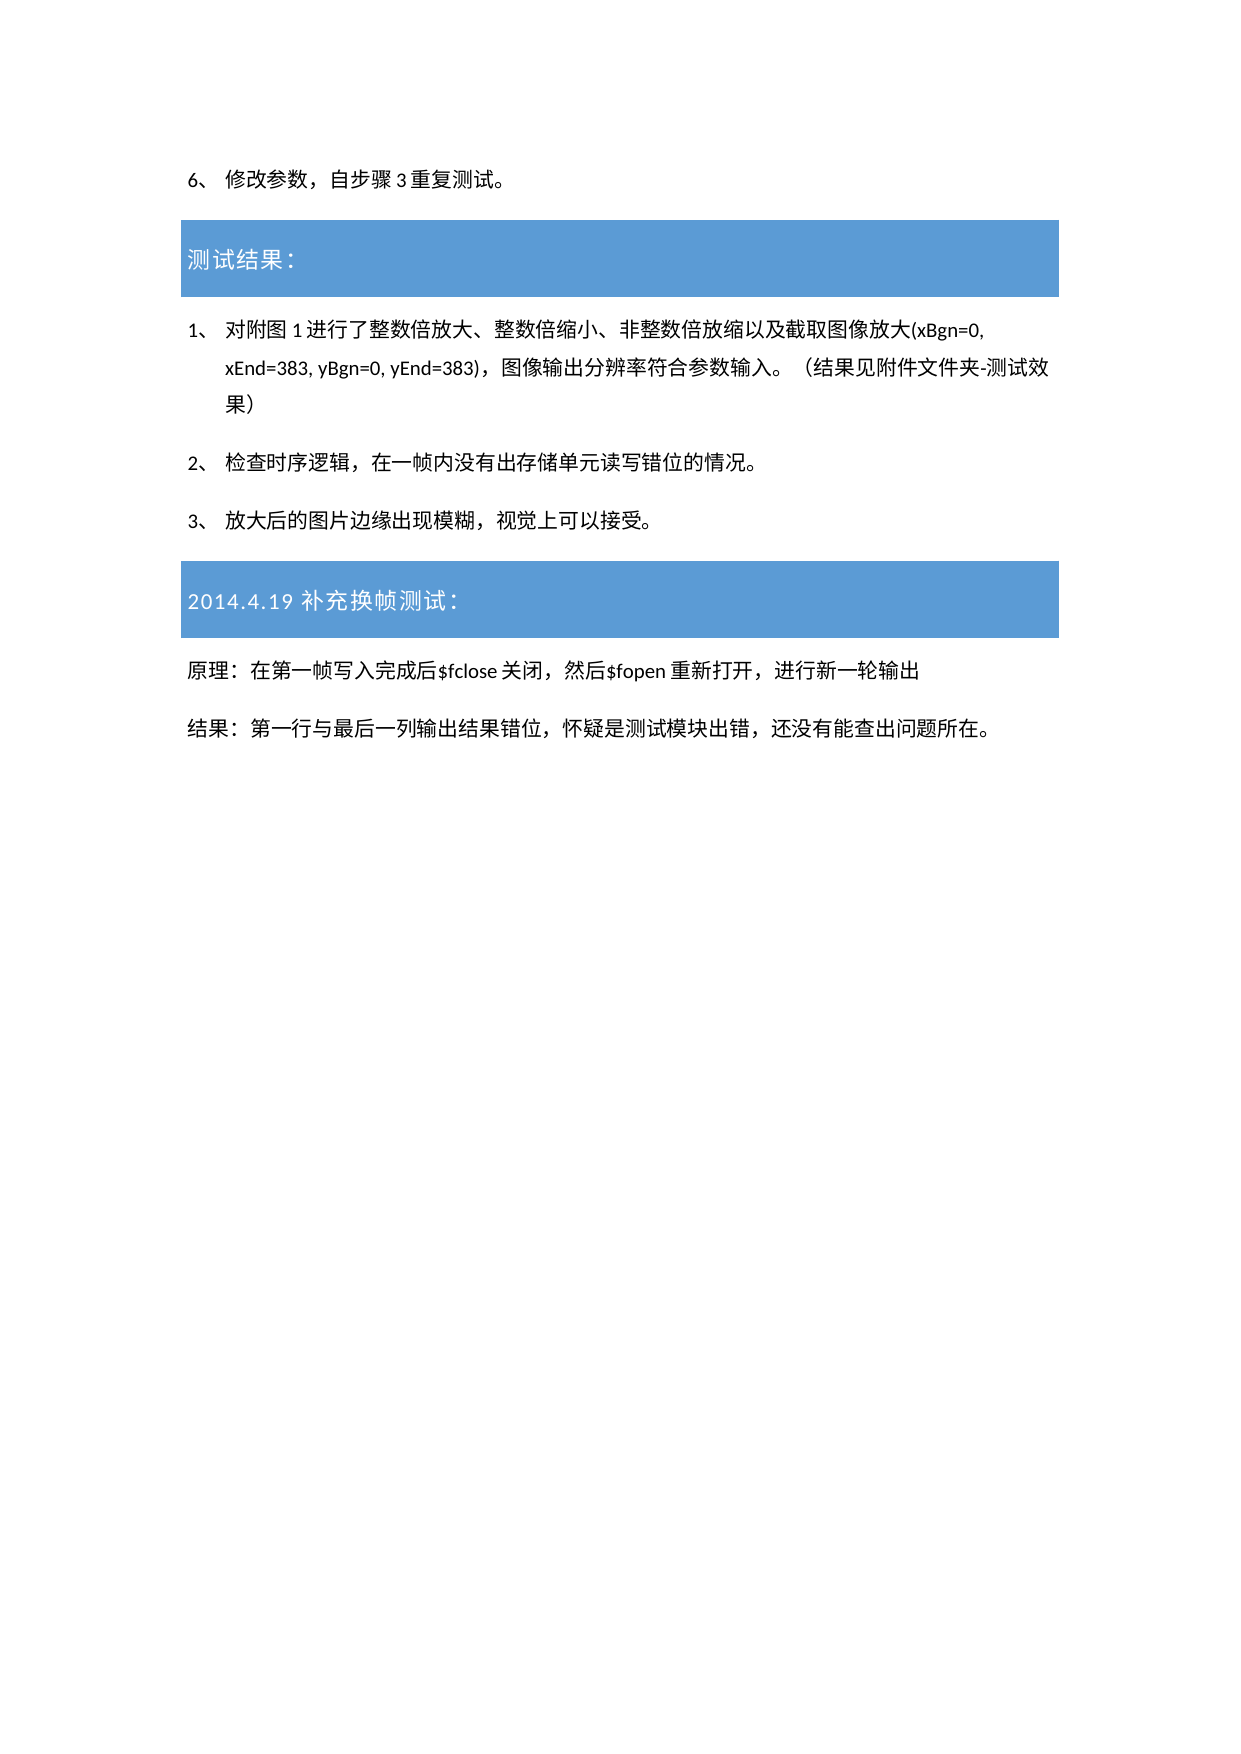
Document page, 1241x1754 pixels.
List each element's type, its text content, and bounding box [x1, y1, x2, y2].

subtitle 测试结果： [188, 226, 1053, 291]
subtitle 2014.4.19 补充换帧测试： [188, 567, 1053, 632]
list 检查时序逻辑，在一帧内没有出存储单元读写错位的情况。 [187, 445, 1053, 477]
list 放大后的图片边缘出现模糊，视觉上可以接受。 [187, 503, 1053, 535]
list 对附图1进行了整数倍放大、整数倍缩小、非整数倍放缩以及截取图像放大(xBgn=0, xEnd=383, yBgn=0, yEnd=383)，图像输出分辨率符合参数输入。（结果见附件文件夹-测试效果） [187, 313, 1053, 420]
text 原理：在第一帧写入完成后$fclose关闭，然后$fopen重新打开，进行新一轮输出 [187, 653, 1053, 686]
text 结果：第一行与最后一列输出结果错位，怀疑是测试模块出错，还没有能查出问题所在。 [187, 711, 1053, 744]
list 修改参数，自步骤3重复测试。 [187, 162, 1053, 194]
